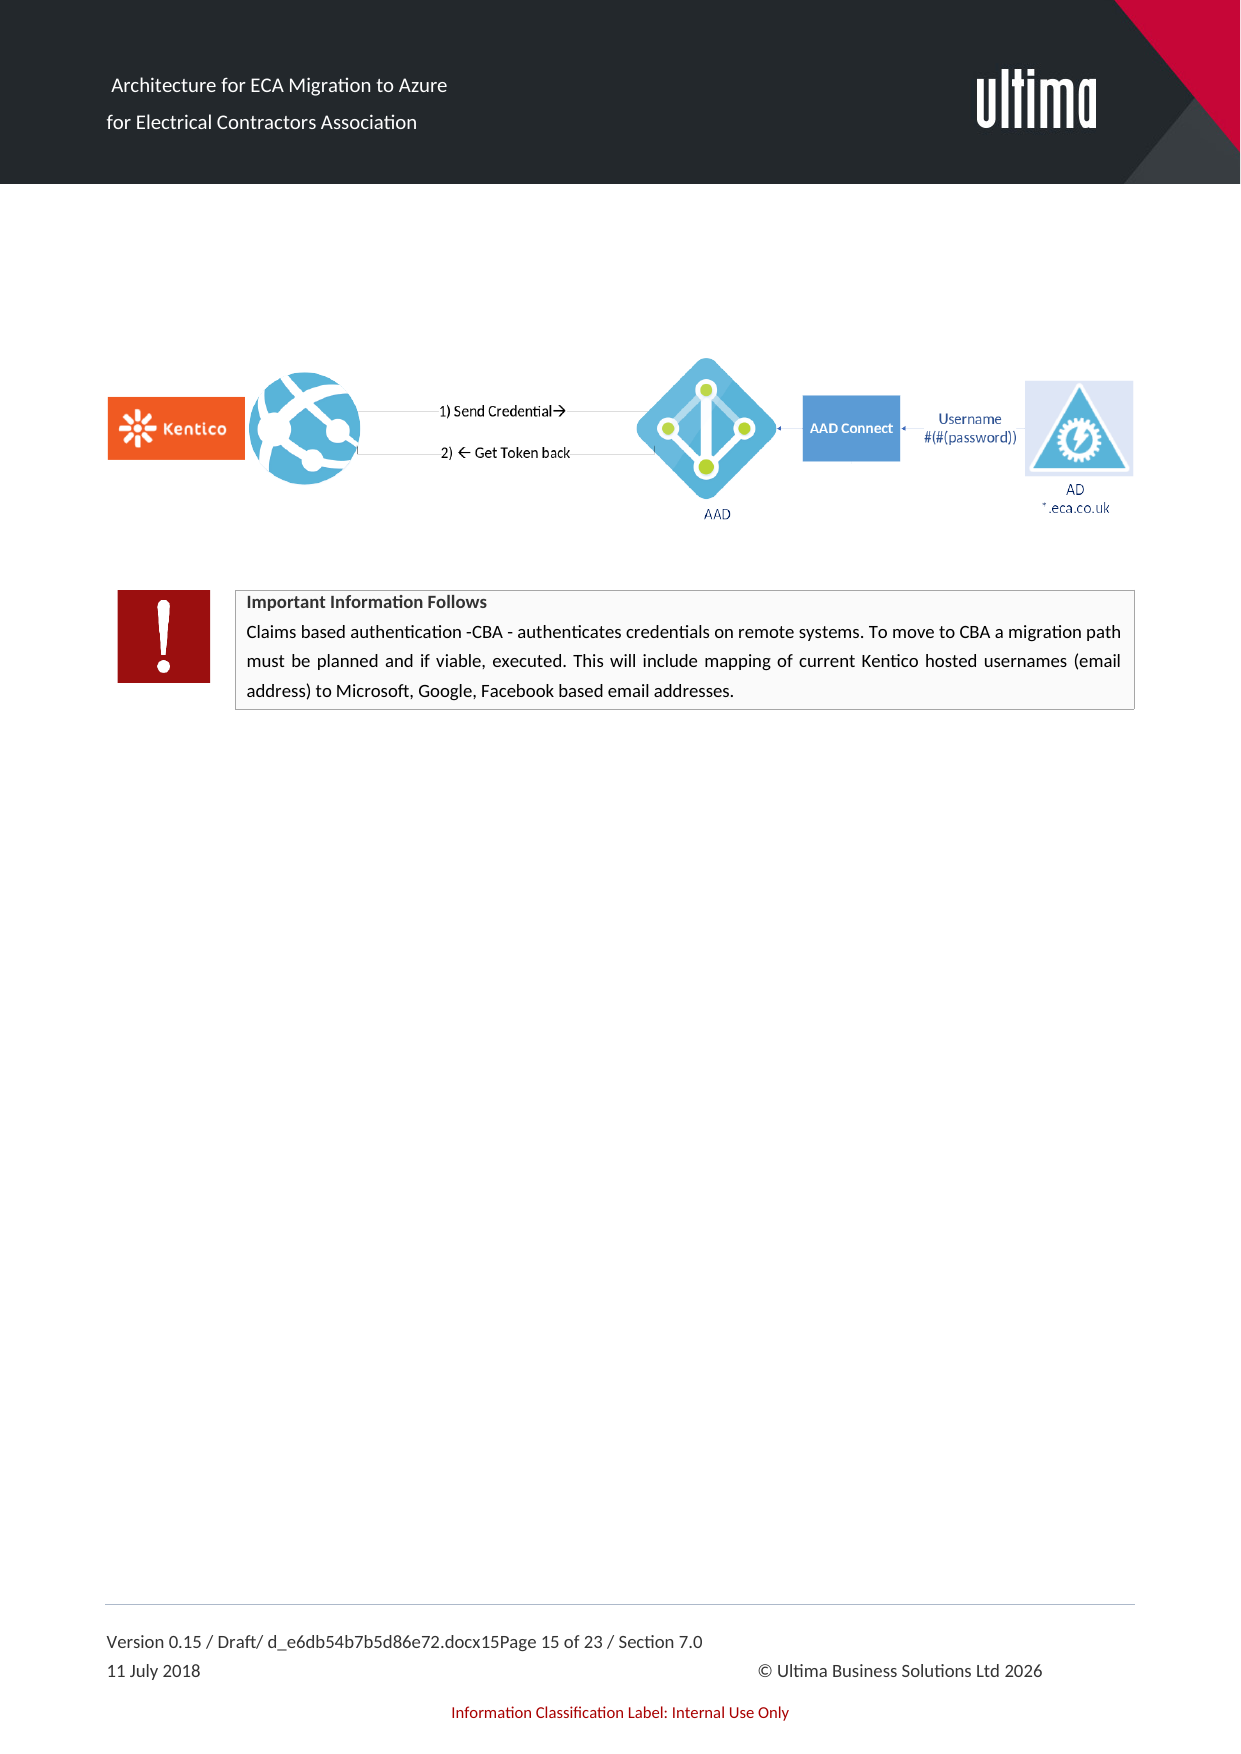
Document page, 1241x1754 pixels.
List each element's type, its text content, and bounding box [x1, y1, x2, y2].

table_header Important Information Follows Claims based authentication -CBA - authenticates credentials on remote systems. To move to CBA a migration path must be planned and if viable, executed. This will include mapping of current Kentico hosted usernames (email address) to Microsoft, Google, Facebook based email addresses. [236, 591, 1134, 709]
picture [0, 0, 1241, 184]
table_header [106, 590, 235, 709]
picture [117, 590, 210, 683]
